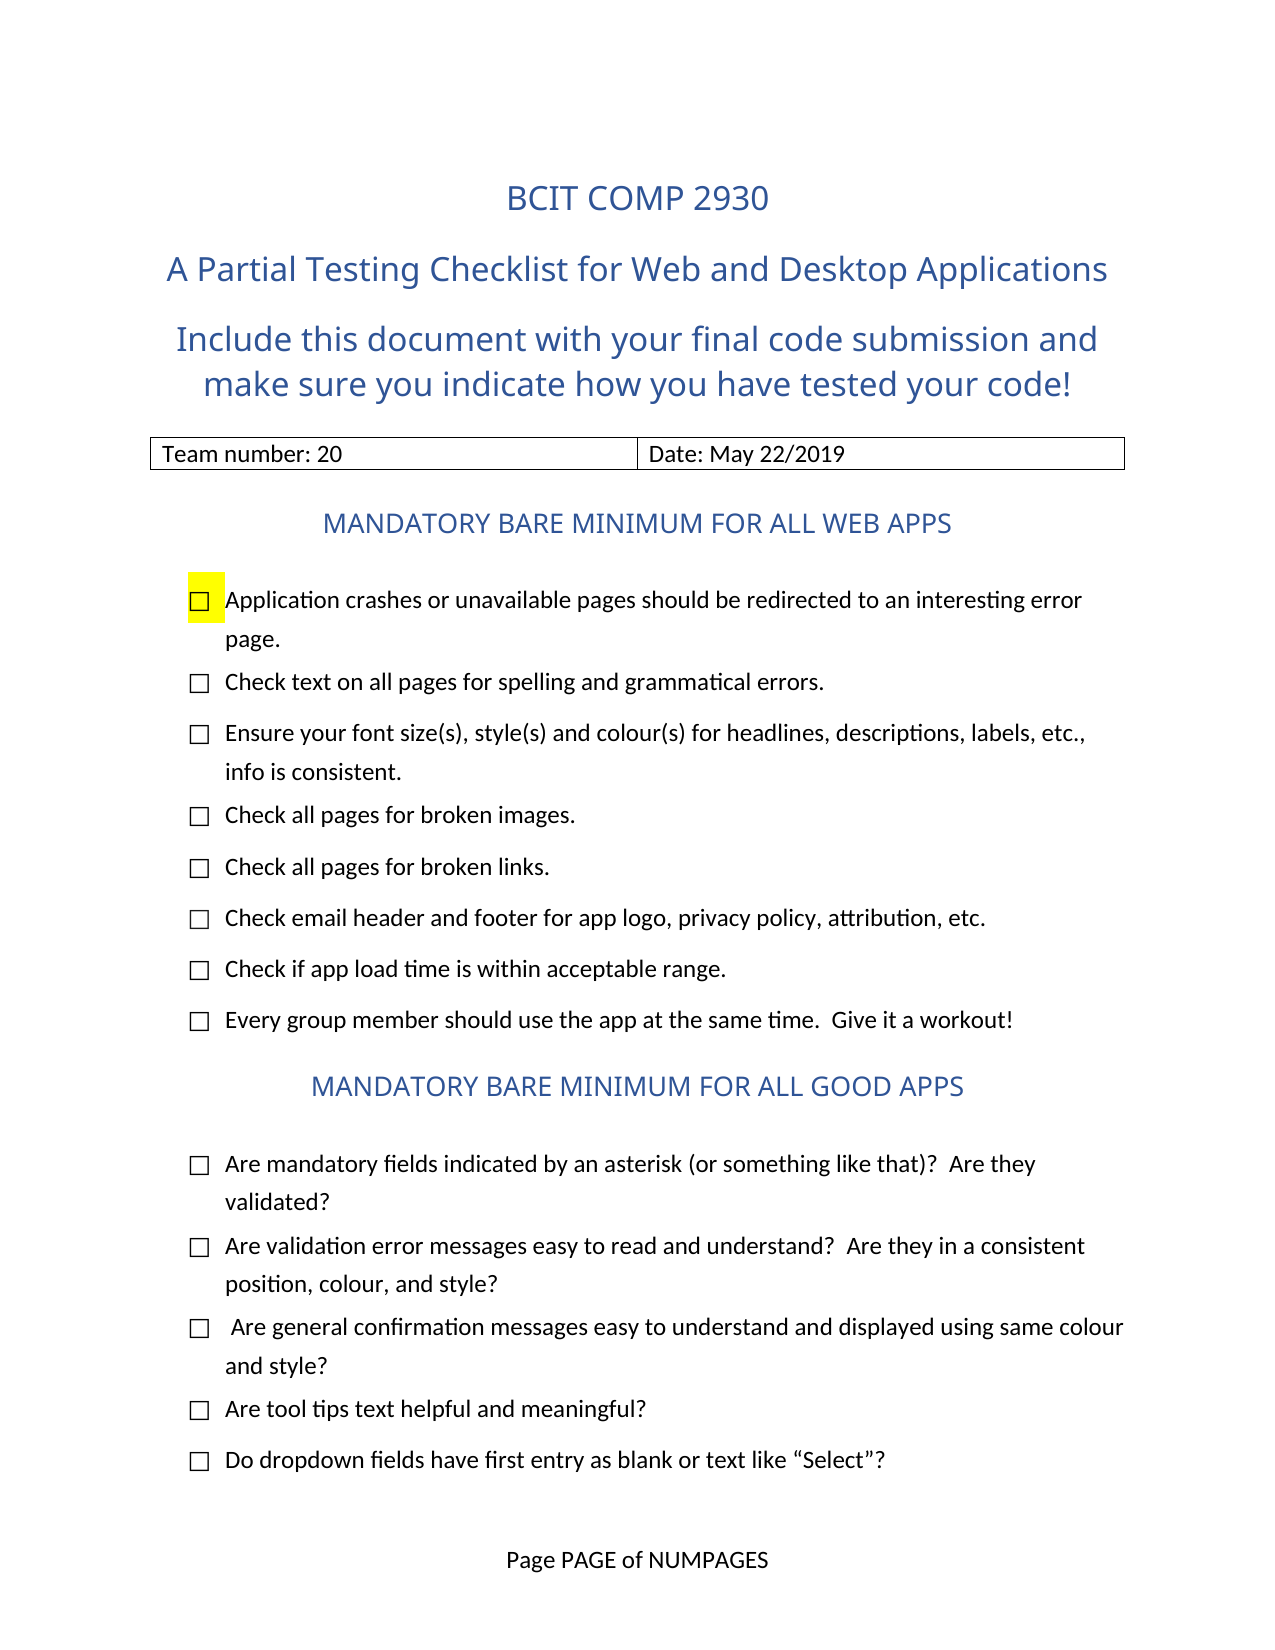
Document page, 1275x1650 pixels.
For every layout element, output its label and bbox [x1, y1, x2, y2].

table_header [151, 438, 637, 469]
table_header [638, 438, 1124, 469]
